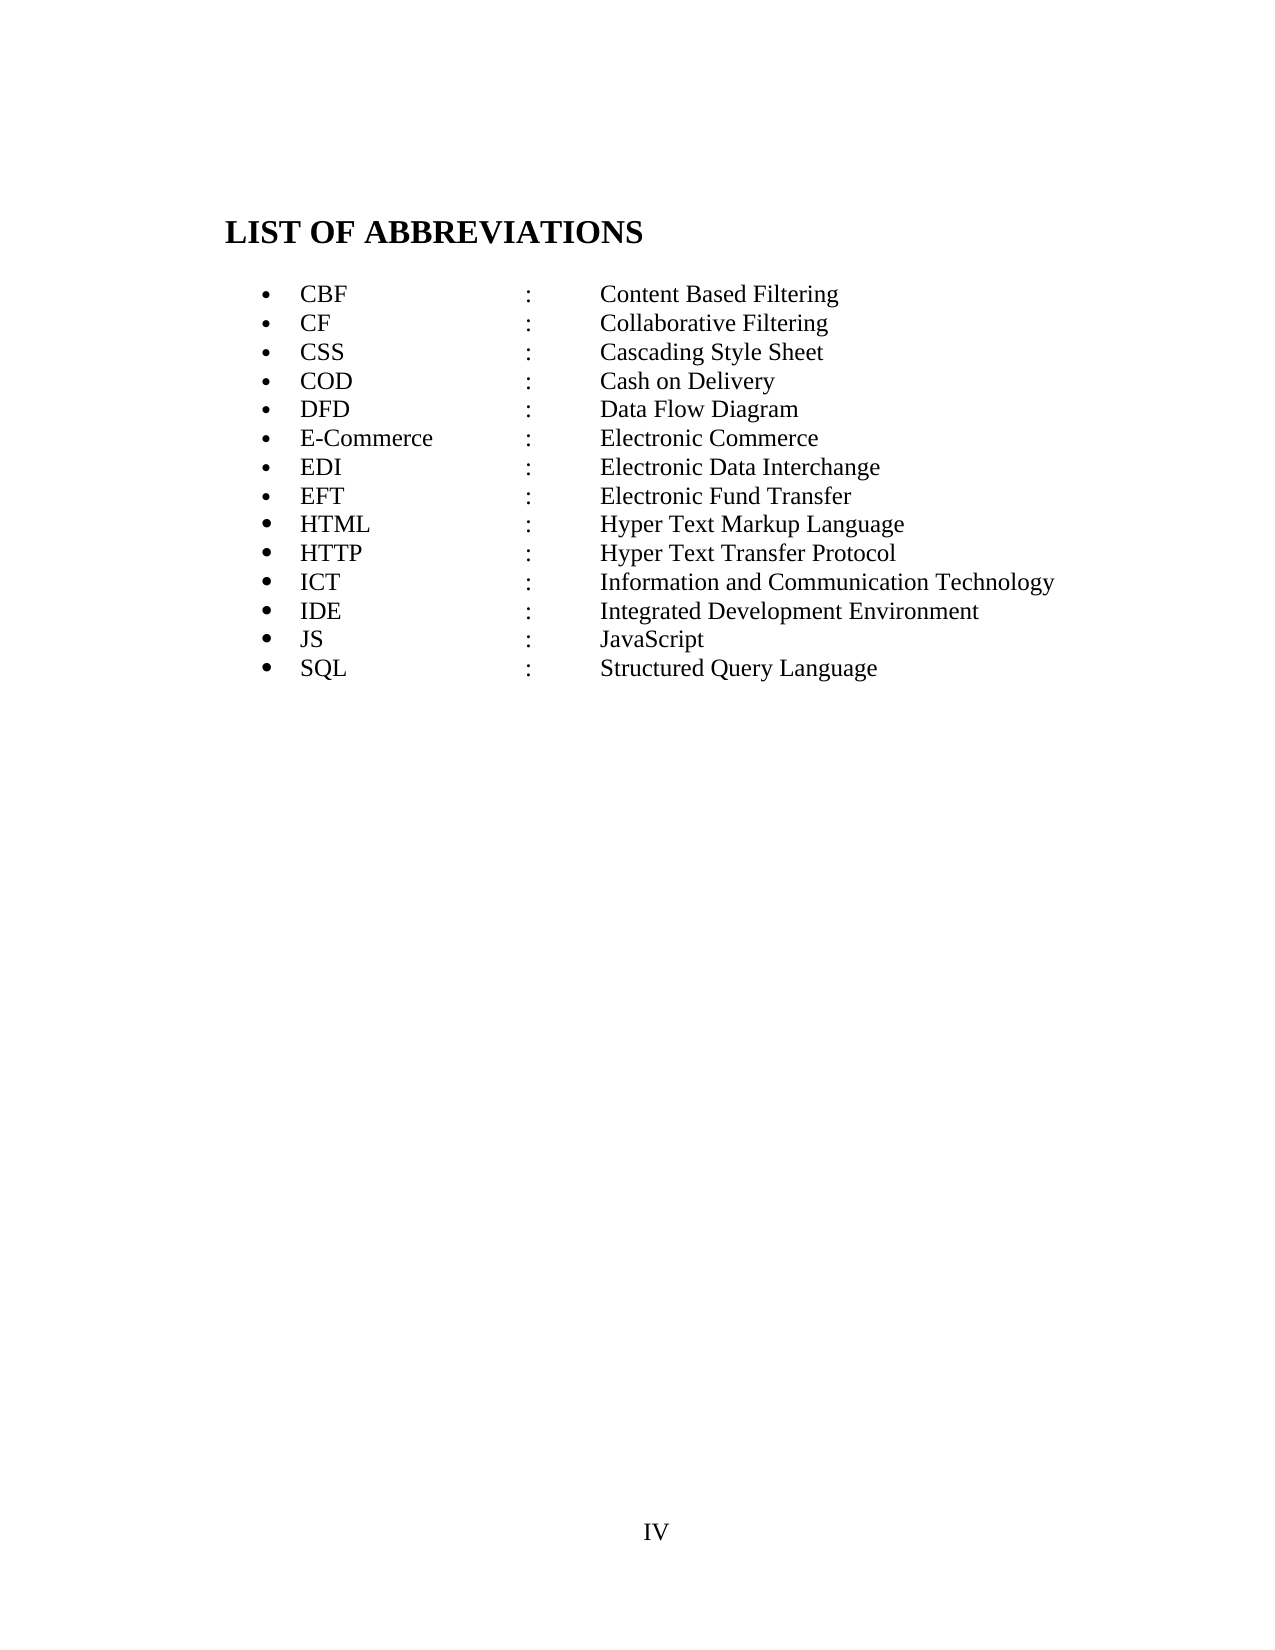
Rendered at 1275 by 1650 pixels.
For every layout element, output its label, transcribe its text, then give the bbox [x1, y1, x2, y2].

list DFD : Data Flow Diagram [262, 394, 1087, 423]
subtitle LIST OF ABBREVIATIONS [225, 212, 1087, 251]
list EDI : Electronic Data Interchange [262, 452, 1087, 481]
list COD : Cash on Delivery [262, 366, 1087, 394]
list CBF : Content Based Filtering [262, 279, 1087, 308]
list SQL : Structured Query Language [262, 653, 1087, 711]
list EFT : Electronic Fund Transfer [262, 481, 1087, 509]
list HTTP : Hyper Text Transfer Protocol [262, 538, 1087, 567]
list JS : JavaScript [262, 624, 1087, 653]
list CF : Collaborative Filtering [262, 308, 1087, 337]
list E-Commerce : Electronic Commerce [262, 423, 1087, 452]
list CSS : Cascading Style Sheet [262, 337, 1087, 366]
list ICT : Information and Communication Technology [262, 567, 1087, 596]
list HTML : Hyper Text Markup Language [262, 509, 1087, 538]
list IDE : Integrated Development Environment [262, 596, 1087, 624]
